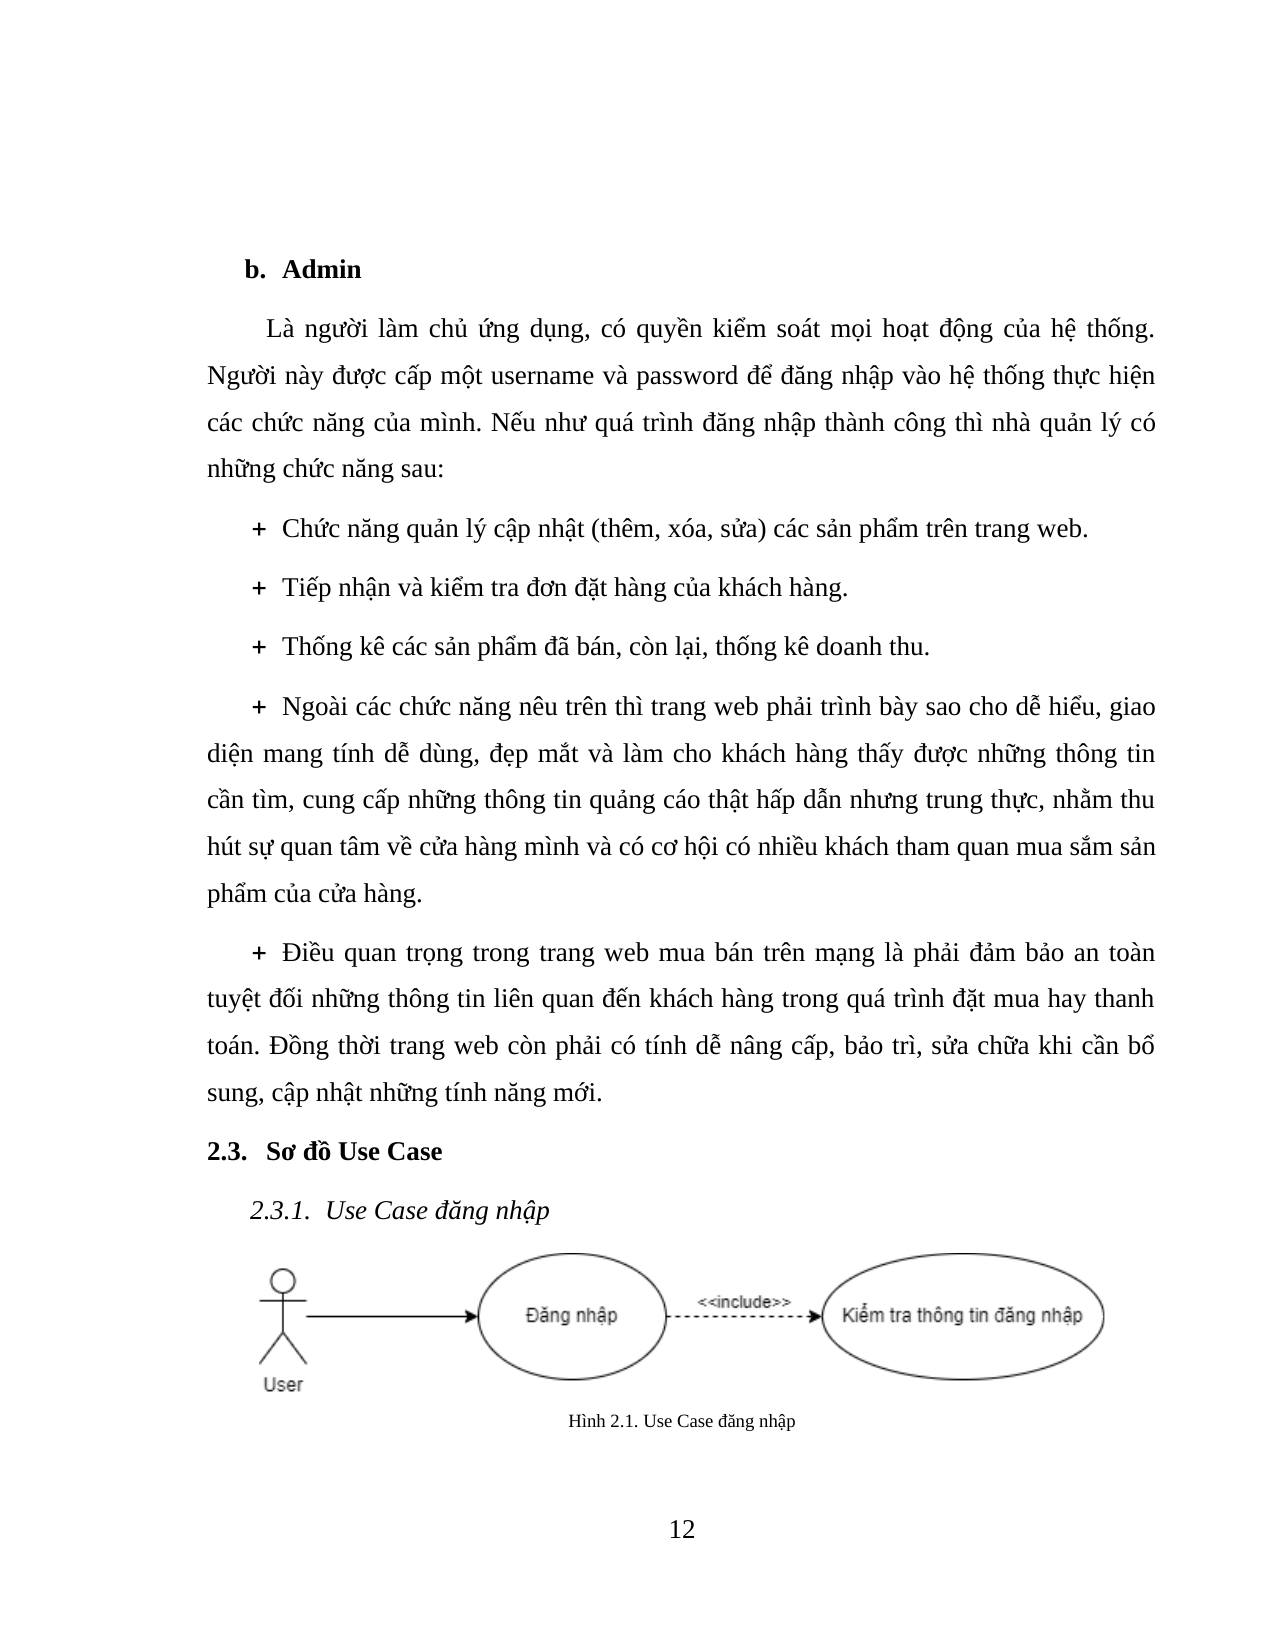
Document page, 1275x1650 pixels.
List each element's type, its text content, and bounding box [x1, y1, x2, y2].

list Sơ đồ Use Case [207, 1135, 1157, 1166]
text Hình 2.1. Use Case đăng nhập [207, 1410, 1157, 1431]
text Là người làm chủ ứng dụng, có quyền kiểm soát mọi hoạt động của hệ thống. Người này được cấp một username và password để đăng nhập vào hệ thống thực hiện các chức năng của mình. Nếu như quá trình đăng nhập thành công thì nhà quản lý có những chức năng sau: [207, 313, 1157, 484]
list Chức năng quản lý cập nhật (thêm, xóa, sửa) các sản phẩm trên trang web. [207, 512, 1157, 543]
list Tiếp nhận và kiểm tra đơn đặt hàng của khách hàng. [207, 571, 1157, 602]
list Điều quan trọng trong trang web mua bán trên mạng là phải đảm bảo an toàn tuyệt đối những thông tin liên quan đến khách hàng trong quá trình đặt mua hay thanh toán. Đồng thời trang web còn phải có tính dễ nâng cấp, bảo trì, sửa chữa khi cần bổ sung, cập nhật những tính năng mới. [207, 936, 1157, 1107]
list Thống kê các sản phẩm đã bán, còn lại, thống kê doanh thu. [207, 631, 1157, 662]
list Ngoài các chức năng nêu trên thì trang web phải trình bày sao cho dễ hiểu, giao diện mang tính dễ dùng, đẹp mắt và làm cho khách hàng thấy được những thông tin cần tìm, cung cấp những thông tin quảng cáo thật hấp dẫn nhưng trung thực, nhằm thu hút sự quan tâm về cửa hàng mình và có cơ hội có nhiều khách tham quan mua sắm sản phẩm của cửa hàng. [207, 690, 1157, 908]
list Use Case đăng nhập [250, 1194, 1157, 1225]
picture [259, 1253, 1105, 1398]
list Admin [244, 253, 1157, 284]
